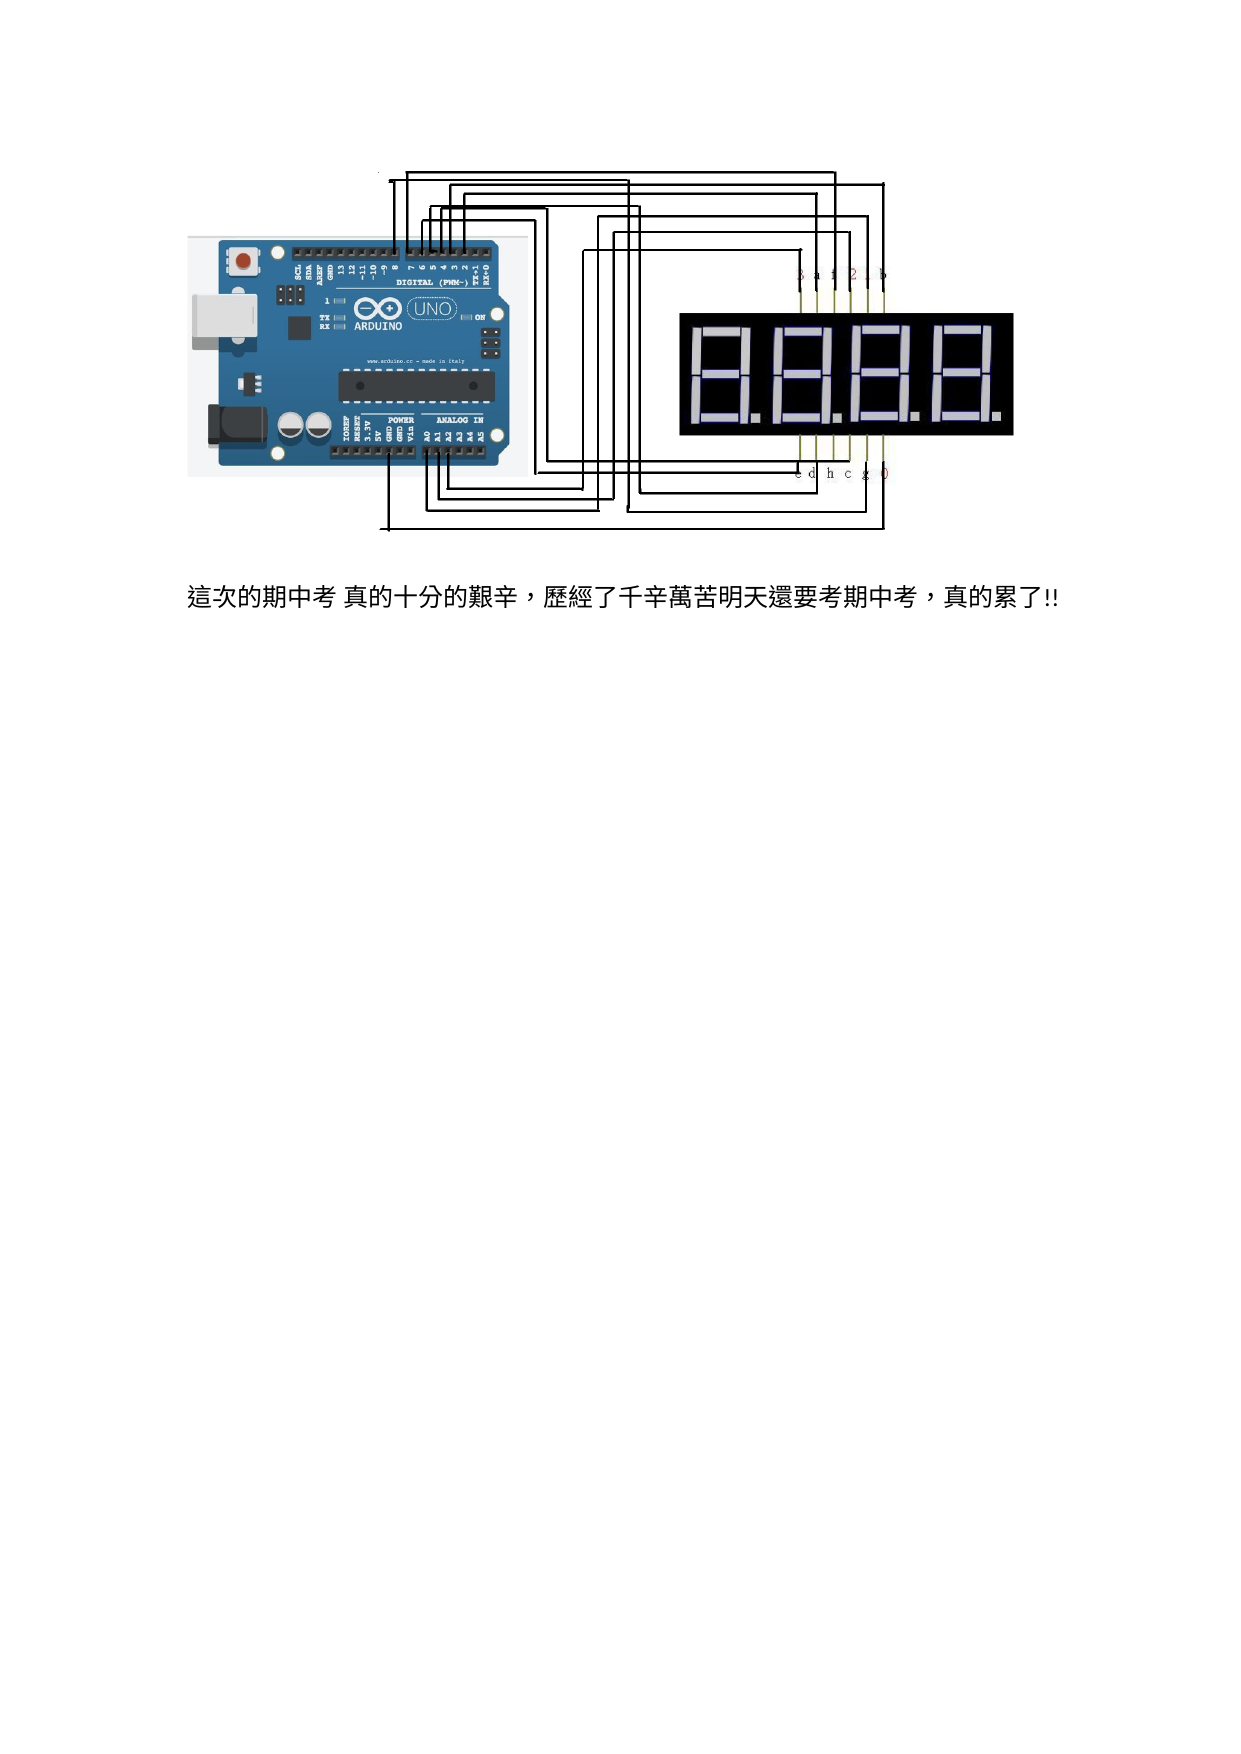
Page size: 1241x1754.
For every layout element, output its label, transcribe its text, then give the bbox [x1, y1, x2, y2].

text 這次的期中考 真的十分的艱辛，歷經了千辛萬苦明天還要考期中考，真的累了!! [187, 577, 1053, 614]
picture [187, 164, 1052, 577]
